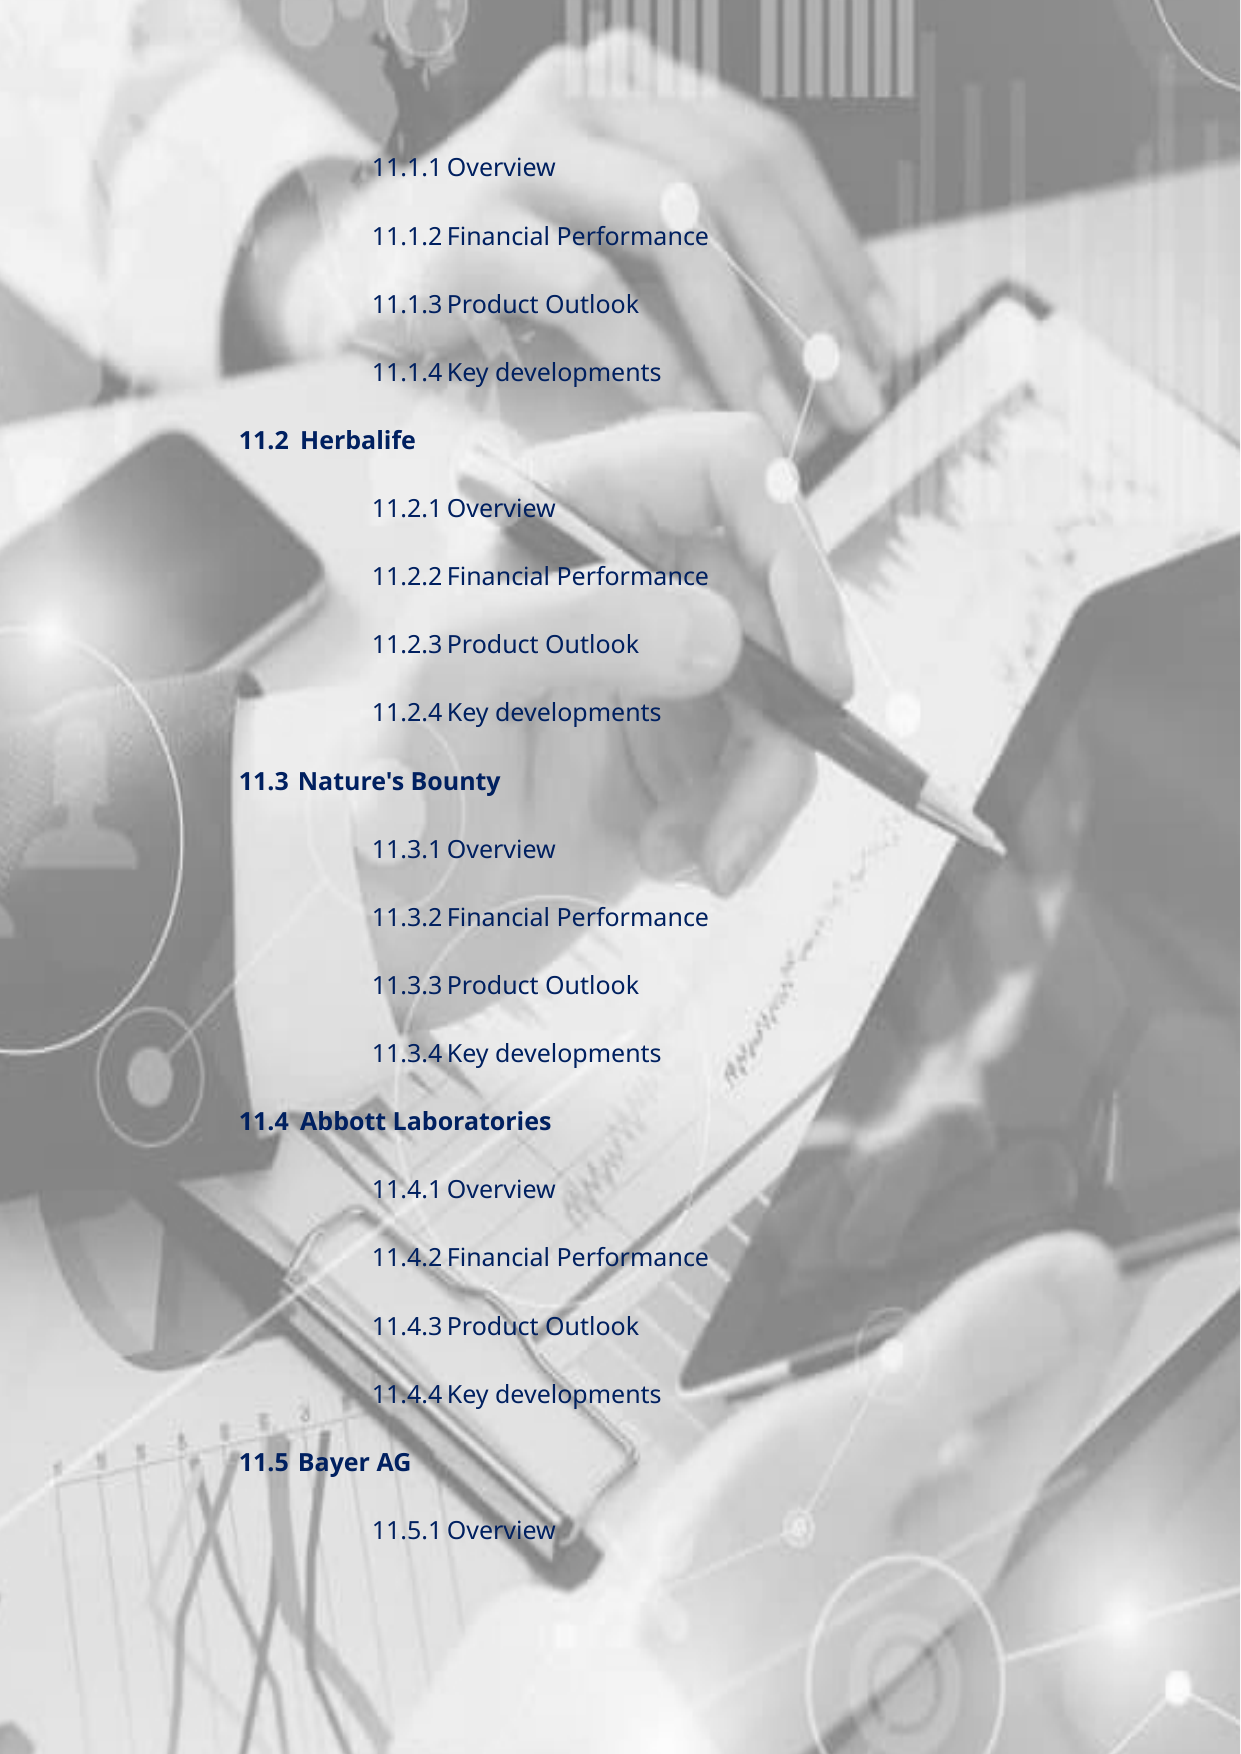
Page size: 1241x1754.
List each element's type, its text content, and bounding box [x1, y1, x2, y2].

list Product Outlook [372, 1308, 1090, 1342]
list Key developments [372, 695, 1090, 729]
list Overview [372, 1172, 1090, 1206]
list Overview [372, 1512, 1090, 1547]
list Bayer AG [239, 1444, 1090, 1478]
list Abbott Laboratories [239, 1104, 1090, 1138]
list Overview [372, 831, 1090, 865]
list Financial Performance [372, 1240, 1090, 1274]
list Herbalife [239, 422, 1090, 457]
list Financial Performance [372, 559, 1090, 593]
list Financial Performance [372, 899, 1090, 933]
list Nature's Bounty [239, 763, 1090, 797]
list Product Outlook [372, 967, 1090, 1002]
list Key developments [372, 1036, 1090, 1070]
list Product Outlook [372, 627, 1090, 661]
list Overview [372, 491, 1090, 525]
list Overview [372, 150, 1090, 184]
list Product Outlook [372, 286, 1090, 320]
list Key developments [372, 1376, 1090, 1410]
list Key developments [372, 354, 1090, 388]
list Financial Performance [372, 218, 1090, 252]
